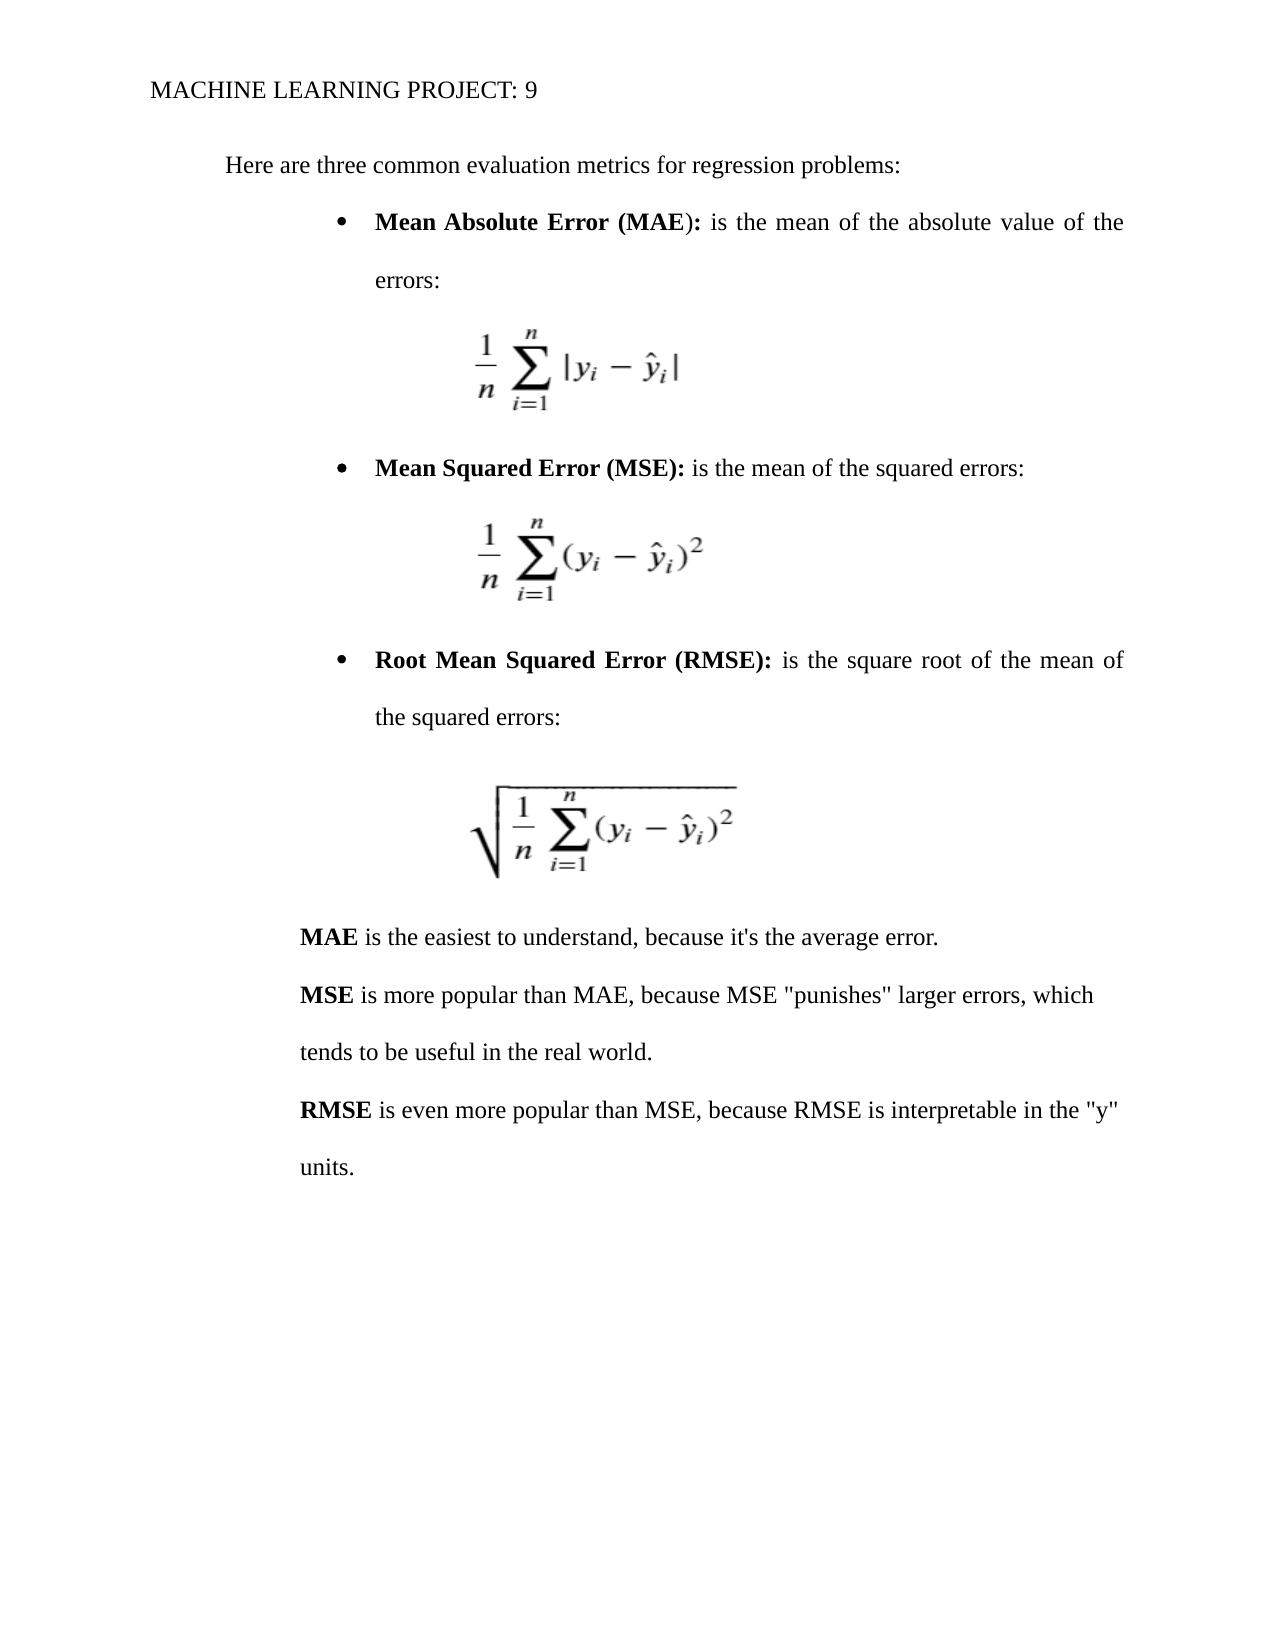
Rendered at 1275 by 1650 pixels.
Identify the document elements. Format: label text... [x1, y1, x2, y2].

text MAE is the easiest to understand, because it's the average error. [225, 922, 1125, 951]
list Root Mean Squared Error (RMSE): is the square root of the mean of the squared errors: [337, 645, 1125, 731]
picture [450, 760, 775, 894]
list Mean Absolute Error (MAE): is the mean of the absolute value of the errors: [337, 207, 1125, 294]
list Mean Squared Error (MSE): is the mean of the squared errors: [337, 453, 1125, 482]
text MSE is more popular than MAE, because MSE "punishes" larger errors, which tends to be useful in the real world. [300, 980, 1125, 1066]
text RMSE is even more popular than MSE, because RMSE is interpretable in the "y" units. [300, 1095, 1125, 1181]
text Here are three common evaluation metrics for regression problems: [225, 150, 1125, 179]
picture [450, 322, 697, 425]
picture [450, 511, 717, 617]
